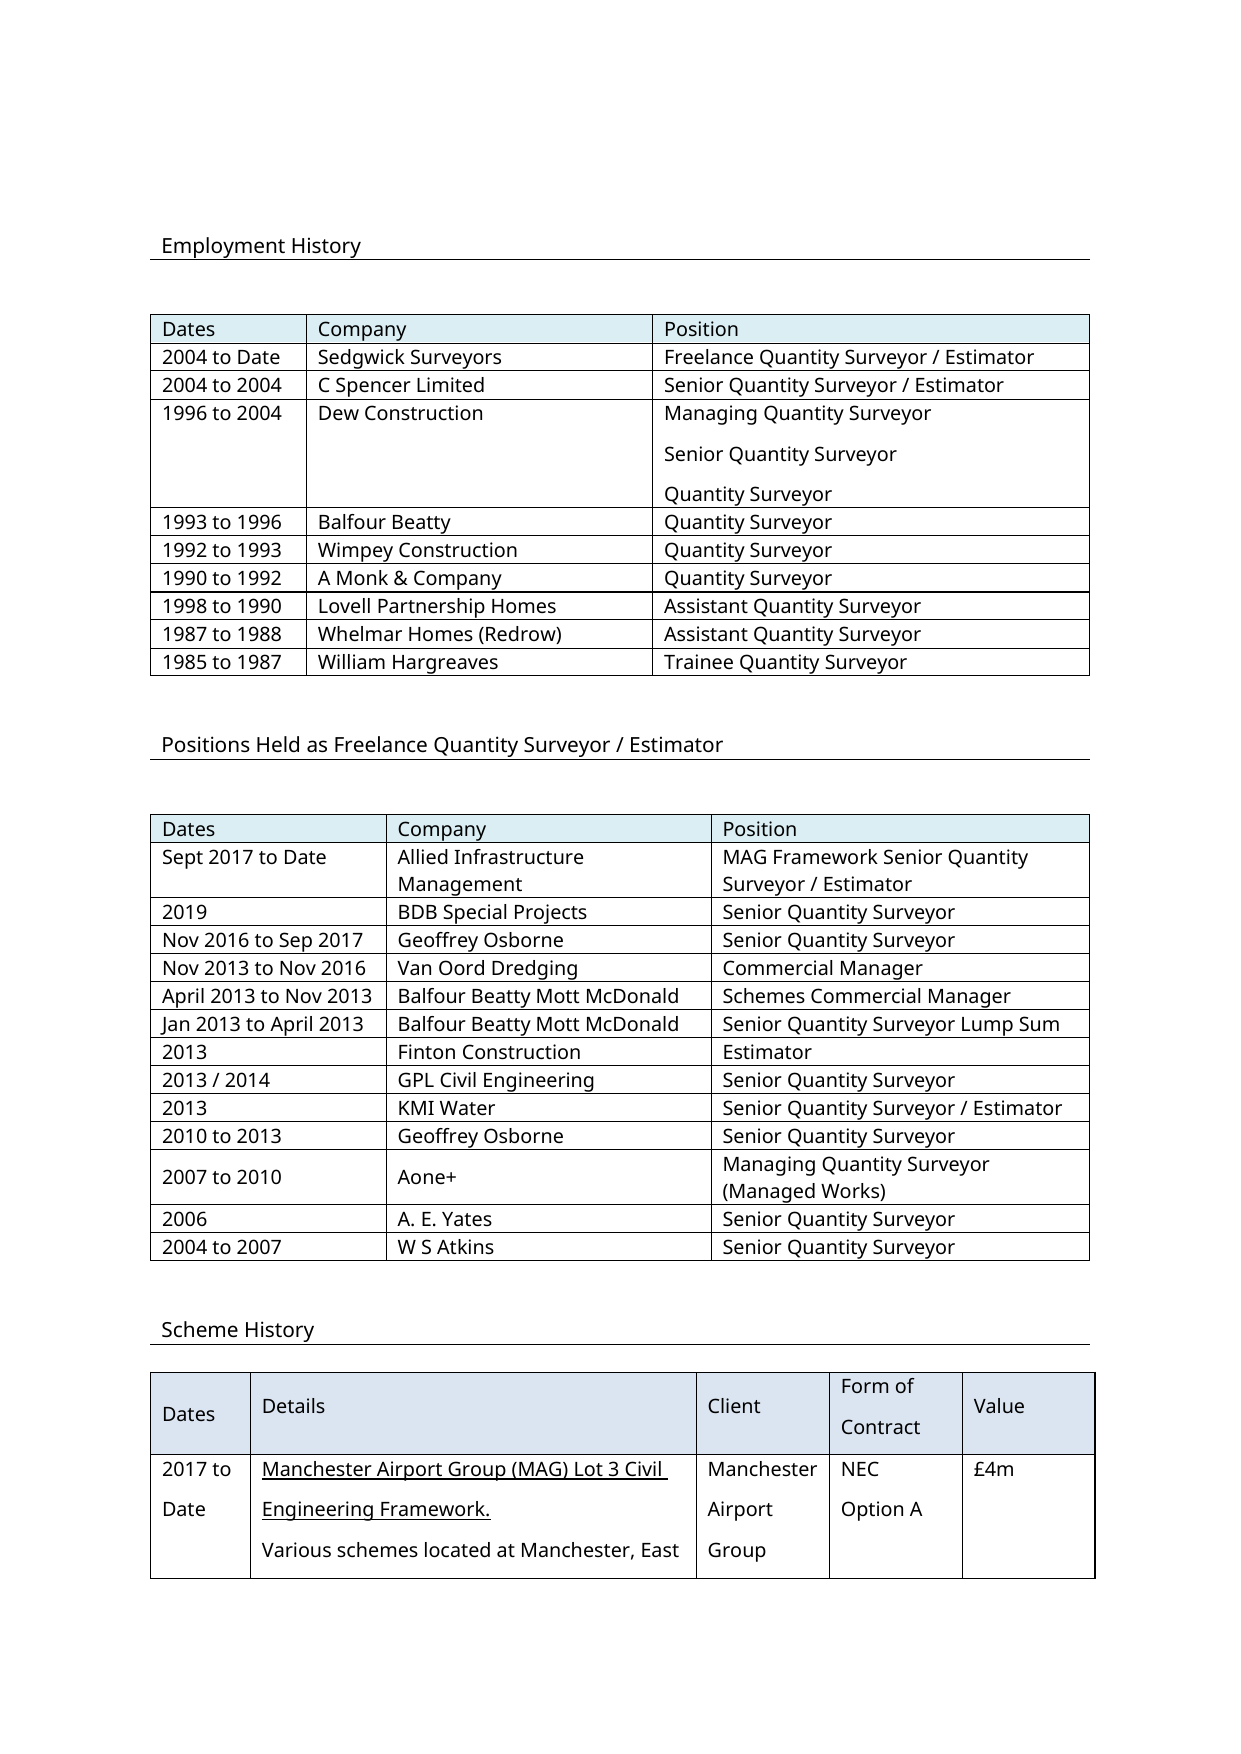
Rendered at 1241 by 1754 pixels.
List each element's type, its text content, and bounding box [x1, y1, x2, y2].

table_cell Schemes Commercial Manager [712, 982, 1089, 1009]
table_header Dates [151, 815, 386, 842]
table_cell 1987 to 1988 [151, 620, 306, 647]
table_cell Balfour Beatty Mott McDonald [387, 1010, 711, 1037]
table_header Client [697, 1373, 829, 1454]
table_cell Dew Construction [307, 400, 652, 507]
table_cell Managing Quantity Surveyor Senior Quantity Surveyor Quantity Surveyor [653, 400, 1089, 507]
table_cell Senior Quantity Surveyor [712, 1066, 1089, 1093]
table_cell Quantity Surveyor [653, 508, 1089, 535]
table_cell 2004 to Date [151, 344, 306, 370]
table_cell 2004 to 2004 [151, 371, 306, 398]
table_cell 1996 to 2004 [151, 400, 306, 507]
table_cell 1990 to 1992 [151, 564, 306, 591]
table_cell Managing Quantity Surveyor (Managed Works) [712, 1150, 1089, 1204]
table_cell Wimpey Construction [307, 536, 652, 563]
table_cell BDB Special Projects [387, 898, 711, 925]
table_cell 2017 to Date [151, 1455, 250, 1577]
table_header Dates [151, 1373, 250, 1454]
table_cell A Monk & Company [307, 564, 652, 591]
table_cell Estimator [712, 1038, 1089, 1065]
table_cell April 2013 to Nov 2013 [151, 982, 386, 1009]
table_cell Senior Quantity Surveyor [712, 1233, 1089, 1260]
table_cell Senior Quantity Surveyor [712, 1205, 1089, 1232]
table_cell 2019 [151, 898, 386, 925]
table_cell Senior Quantity Surveyor / Estimator [653, 371, 1089, 398]
table_cell 2006 [151, 1205, 386, 1232]
table_header Form of Contract [830, 1373, 962, 1454]
table_cell KMI Water [387, 1094, 711, 1121]
table_cell 2013 / 2014 [151, 1066, 386, 1093]
table_cell Quantity Surveyor [653, 564, 1089, 591]
table_cell Senior Quantity Surveyor [712, 898, 1089, 925]
table_cell Geoffrey Osborne [387, 926, 711, 953]
table_cell Van Oord Dredging [387, 954, 711, 981]
table_header Position [653, 315, 1089, 342]
table_cell C Spencer Limited [307, 371, 652, 398]
table_header Value [963, 1373, 1094, 1454]
table_header Dates [151, 315, 306, 342]
table_header Position [712, 815, 1089, 842]
table_cell £4m [963, 1455, 1094, 1577]
table_cell NEC Option A [830, 1455, 962, 1577]
table_header Scheme History [150, 1315, 1090, 1343]
table_cell Nov 2013 to Nov 2016 [151, 954, 386, 981]
table_cell Jan 2013 to April 2013 [151, 1010, 386, 1037]
table_cell Finton Construction [387, 1038, 711, 1065]
table_cell Balfour Beatty Mott McDonald [387, 982, 711, 1009]
table_cell Balfour Beatty [307, 508, 652, 535]
table_cell Senior Quantity Surveyor [712, 926, 1089, 953]
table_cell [697, 1455, 829, 1577]
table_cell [251, 1455, 696, 1577]
table_header Positions Held as Freelance Quantity Surveyor / Estimator [150, 730, 1090, 759]
table_cell Whelmar Homes (Redrow) [307, 620, 652, 647]
table_cell Sedgwick Surveyors [307, 344, 652, 370]
table_cell Geoffrey Osborne [387, 1122, 711, 1149]
table_cell Commercial Manager [712, 954, 1089, 981]
table_header Employment History [150, 231, 1090, 259]
table_header Details [251, 1373, 696, 1454]
table_cell 1992 to 1993 [151, 536, 306, 563]
table_cell Senior Quantity Surveyor [712, 1122, 1089, 1149]
table_cell William Hargreaves [307, 649, 652, 675]
table_cell Assistant Quantity Surveyor [653, 620, 1089, 647]
table_cell Senior Quantity Surveyor / Estimator [712, 1094, 1089, 1121]
table_cell 1993 to 1996 [151, 508, 306, 535]
table_cell Quantity Surveyor [653, 536, 1089, 563]
table_cell Aone+ [387, 1150, 711, 1204]
table_cell Allied Infrastructure Management [387, 843, 711, 897]
table_cell Nov 2016 to Sep 2017 [151, 926, 386, 953]
table_cell 2004 to 2007 [151, 1233, 386, 1260]
table_cell 2013 [151, 1038, 386, 1065]
table_cell 1985 to 1987 [151, 649, 306, 675]
table_cell W S Atkins [387, 1233, 711, 1260]
table_cell 2010 to 2013 [151, 1122, 386, 1149]
table_cell Sept 2017 to Date [151, 843, 386, 897]
table_cell 2007 to 2010 [151, 1150, 386, 1204]
table_cell Lovell Partnership Homes [307, 593, 652, 619]
table_cell A. E. Yates [387, 1205, 711, 1232]
table_cell GPL Civil Engineering [387, 1066, 711, 1093]
table_header Company [307, 315, 652, 342]
table_cell Senior Quantity Surveyor Lump Sum [712, 1010, 1089, 1037]
table_cell Freelance Quantity Surveyor / Estimator [653, 344, 1089, 370]
table_cell MAG Framework Senior Quantity Surveyor / Estimator [712, 843, 1089, 897]
table_cell Trainee Quantity Surveyor [653, 649, 1089, 675]
table_cell Assistant Quantity Surveyor [653, 593, 1089, 619]
table_cell 1998 to 1990 [151, 593, 306, 619]
table_cell 2013 [151, 1094, 386, 1121]
table_header Company [387, 815, 711, 842]
